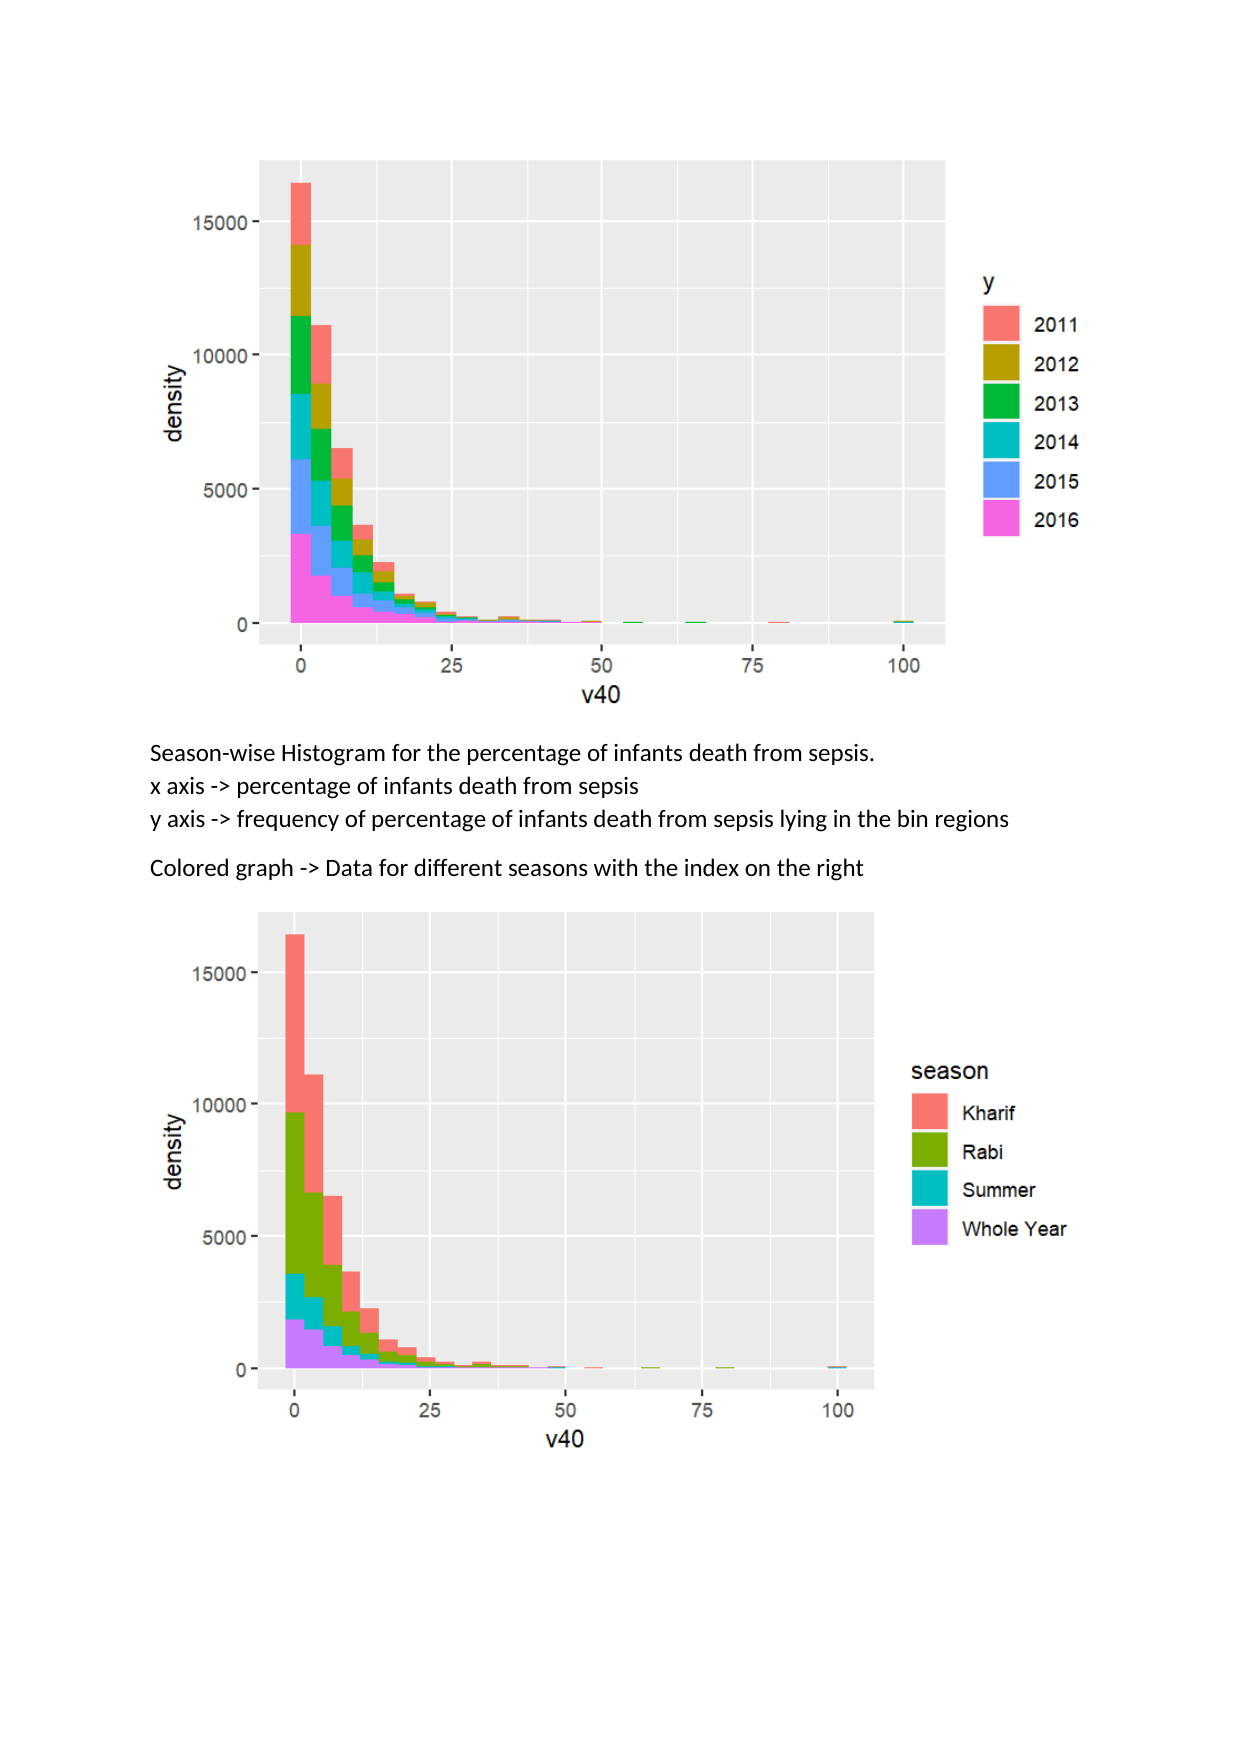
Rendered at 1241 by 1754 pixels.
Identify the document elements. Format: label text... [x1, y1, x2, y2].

text Season-wise Histogram for the percentage of infants death from sepsis. x axis -> percentage of infants death from sepsis y axis -> frequency of percentage of infants death from sepsis lying in the bin regions [150, 737, 1090, 833]
text Colored graph -> Data for different seasons with the index on the right [150, 852, 1090, 883]
picture [150, 150, 1104, 719]
picture [150, 902, 1091, 1463]
